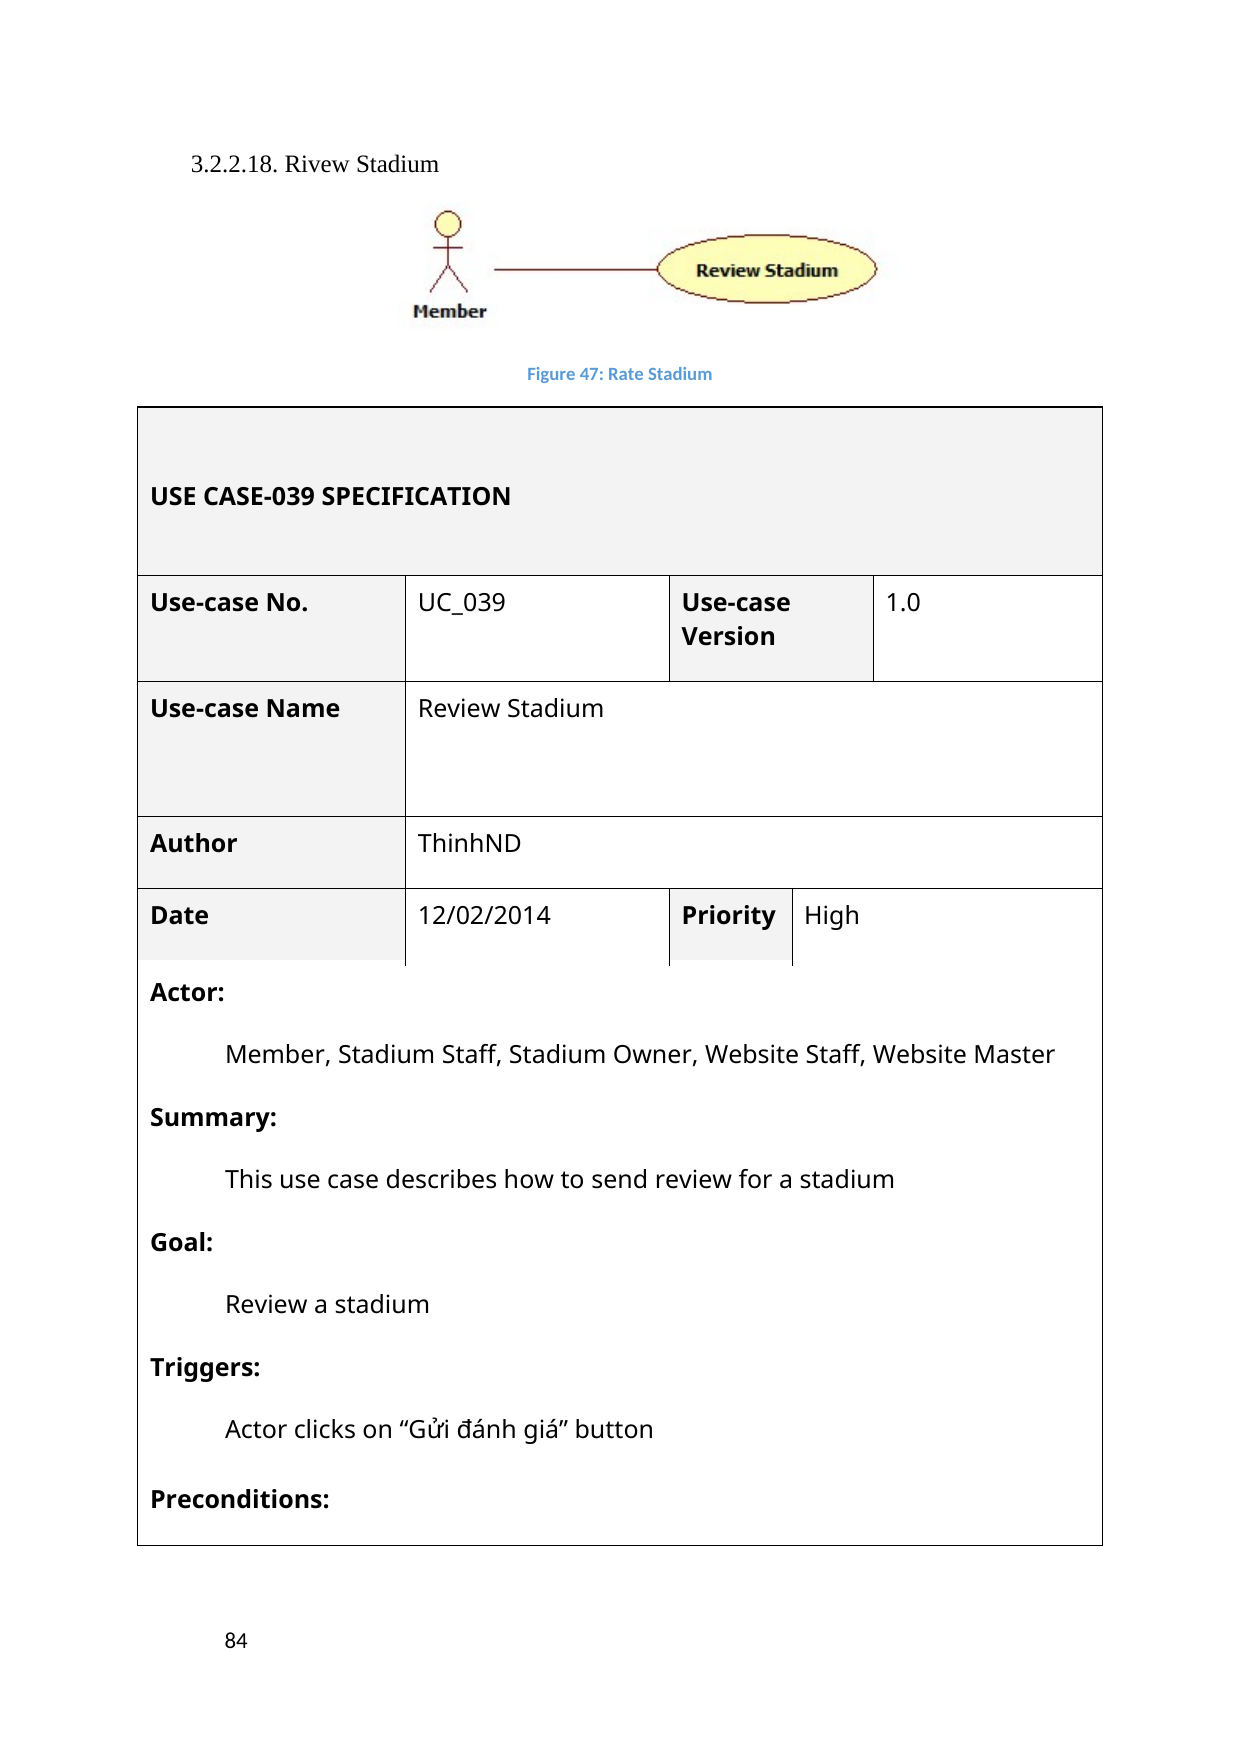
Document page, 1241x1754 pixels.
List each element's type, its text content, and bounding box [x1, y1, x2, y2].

table_cell 1.0 [874, 576, 1102, 681]
table_cell Use-case Name [138, 682, 405, 816]
table_header USE CASE-039 SPECIFICATION [138, 408, 1102, 575]
picture [374, 178, 909, 362]
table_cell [138, 966, 1102, 1544]
table_cell Review Stadium [406, 682, 1102, 816]
subtitle Rivew Stadium [191, 150, 1090, 178]
table_cell Date [138, 889, 405, 960]
table_cell Use-case Version [670, 576, 873, 681]
table_cell 12/02/2014 [406, 889, 669, 960]
table_cell ThinhND [406, 817, 1102, 888]
table_cell Use-case No. [138, 576, 405, 681]
table_cell High [793, 889, 1102, 960]
table_cell Author [138, 817, 405, 888]
table_cell Priority [670, 889, 792, 960]
table_cell UC_039 [406, 576, 669, 681]
